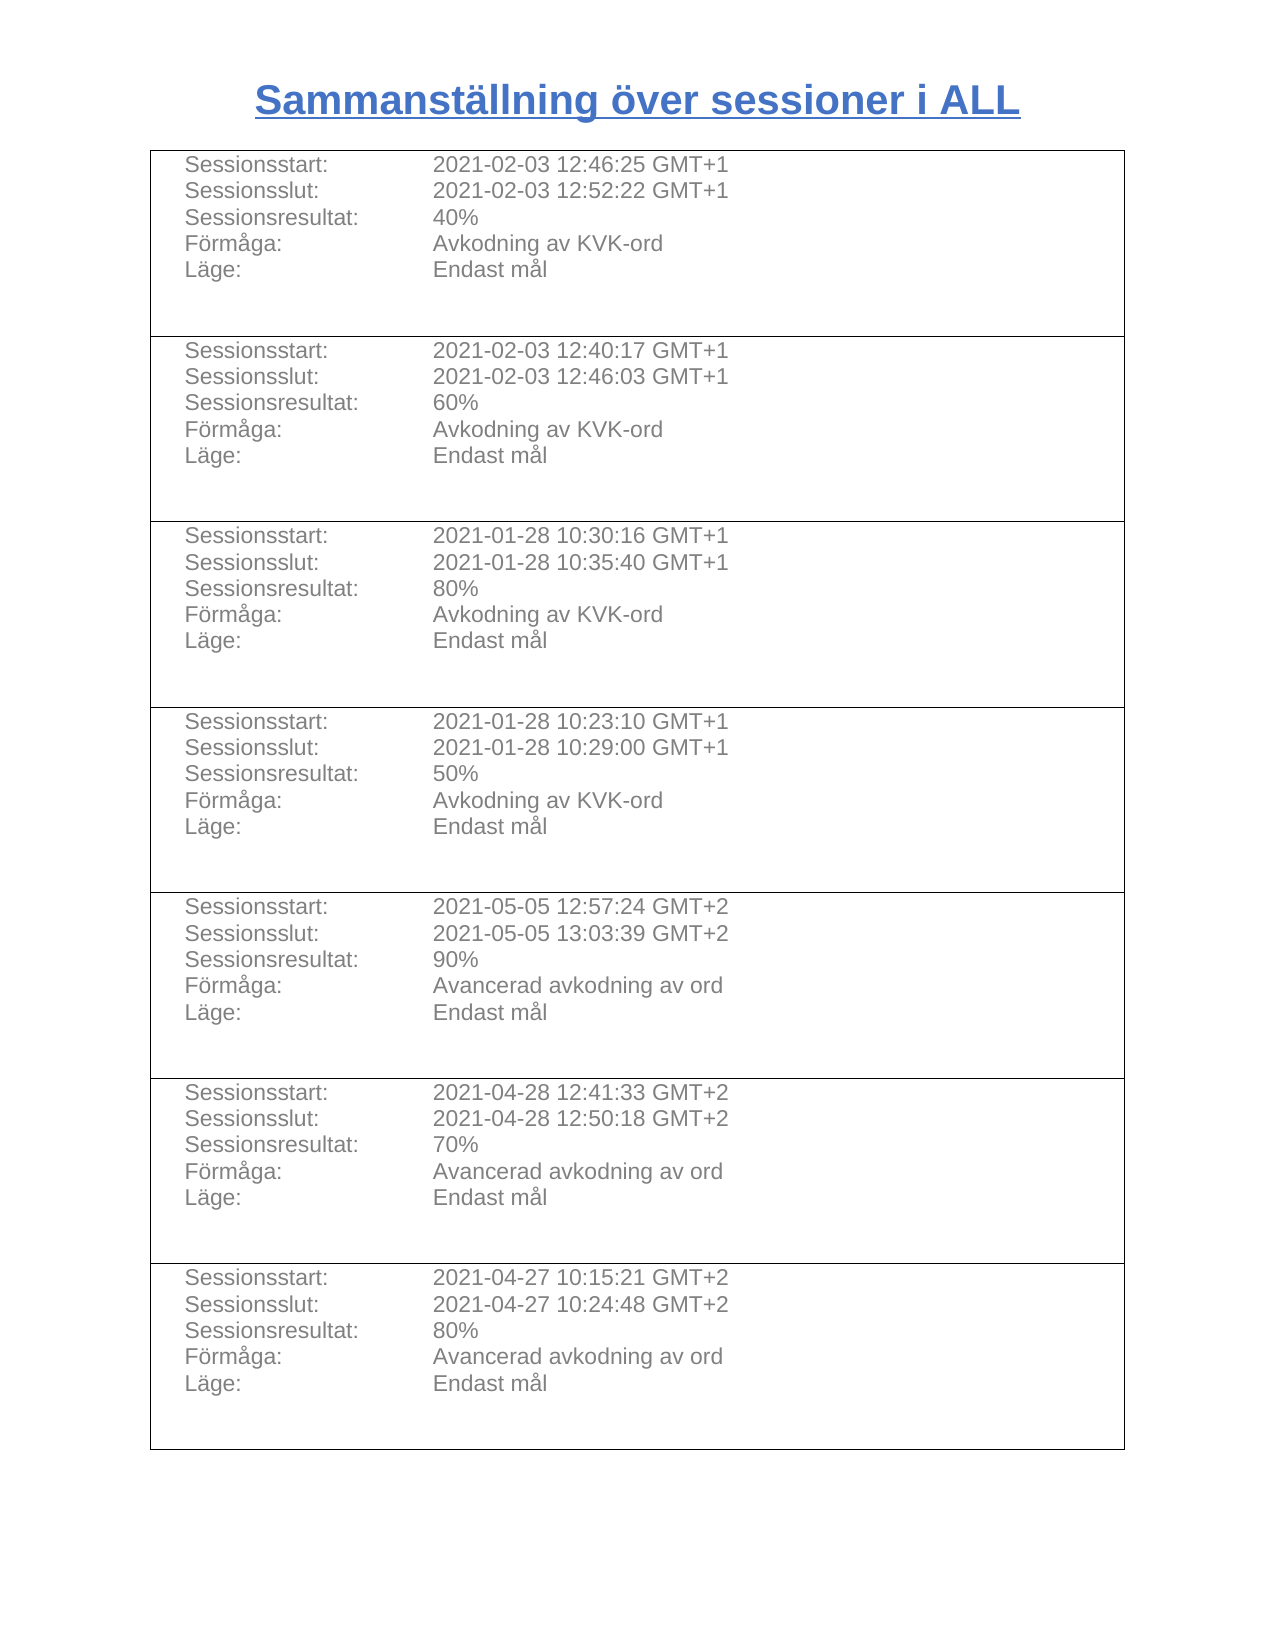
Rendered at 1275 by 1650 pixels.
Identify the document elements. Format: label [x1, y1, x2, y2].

table_cell [151, 151, 1124, 336]
table_cell [151, 1264, 1124, 1449]
table_cell [151, 522, 1124, 707]
table_cell [151, 708, 1124, 892]
table_cell [151, 1079, 1124, 1263]
table_cell [151, 337, 1124, 521]
table_cell [151, 893, 1124, 1078]
